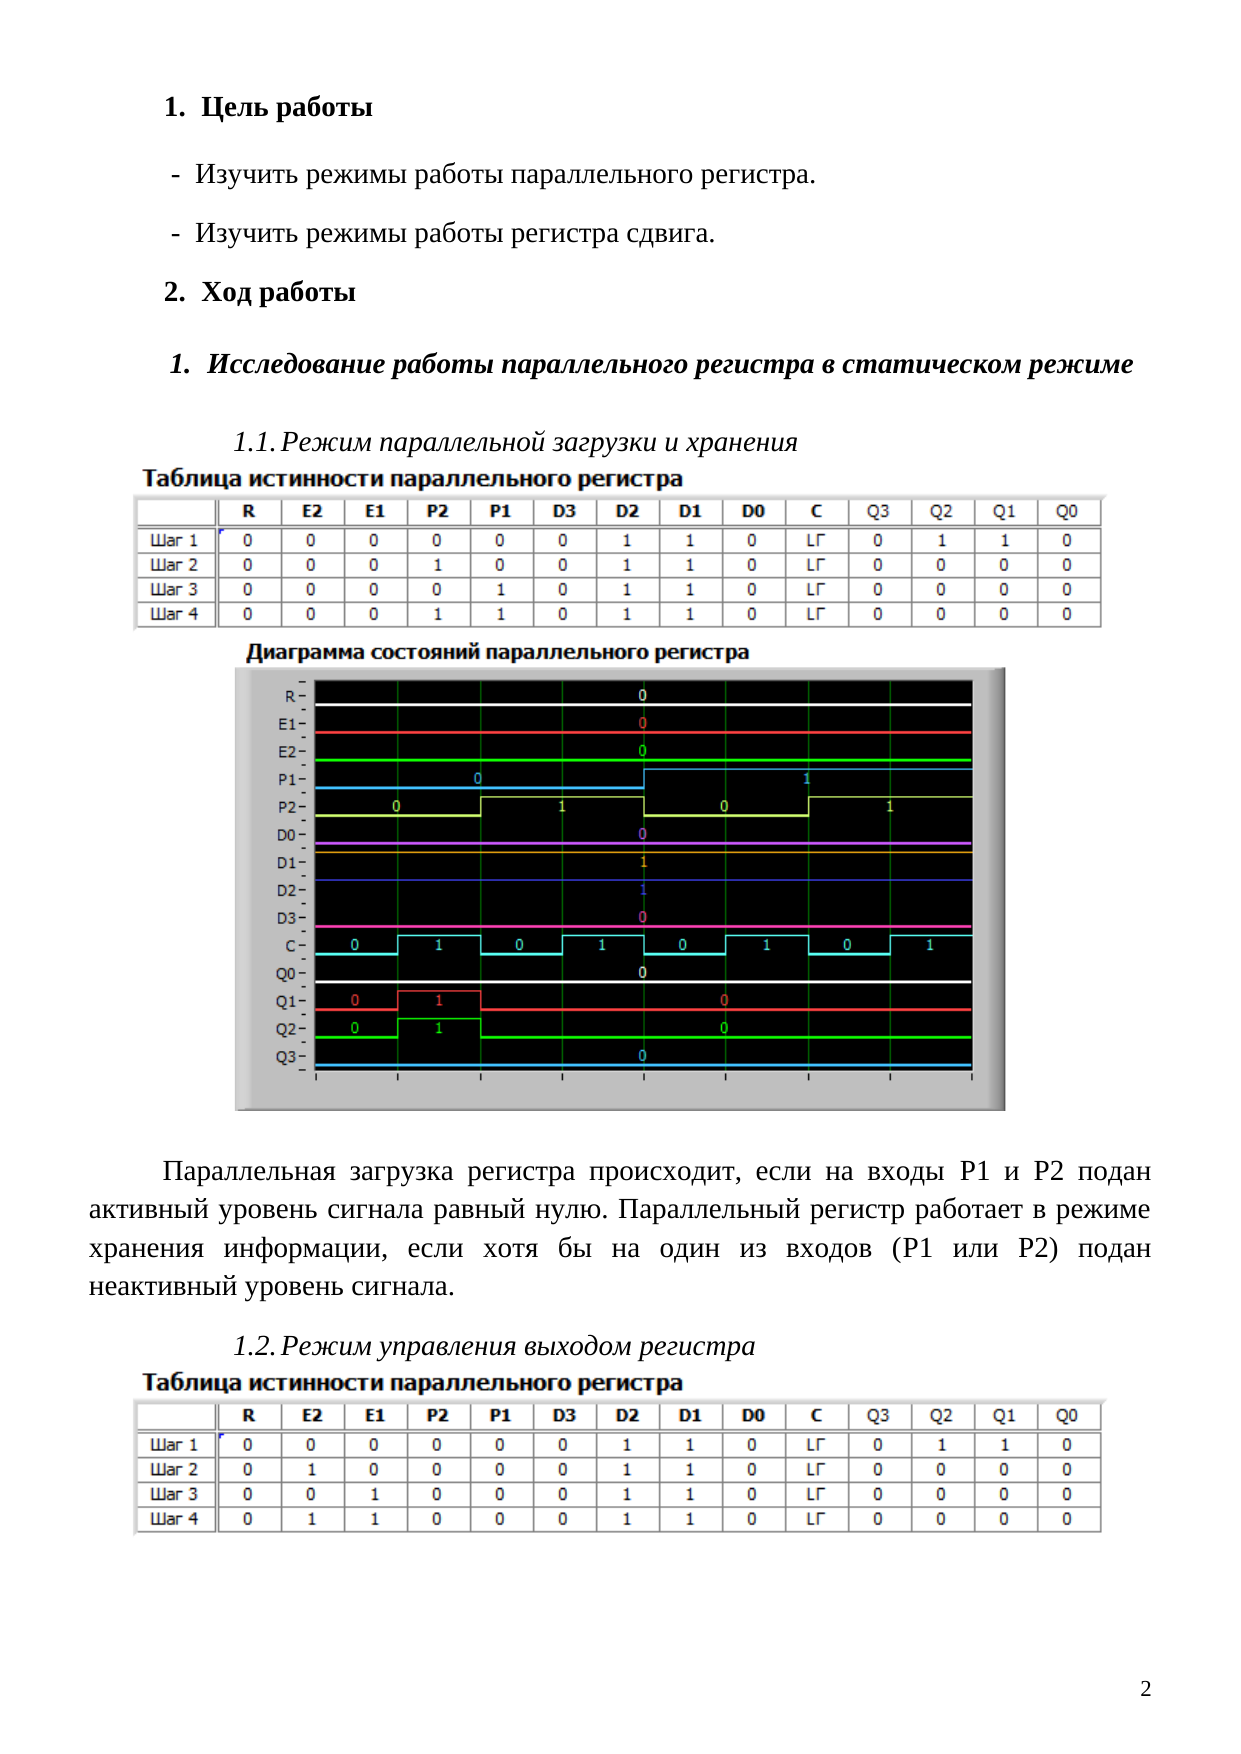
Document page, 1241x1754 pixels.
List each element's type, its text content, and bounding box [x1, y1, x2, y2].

list Режим управления выходом регистра [233, 1328, 1152, 1361]
picture [234, 637, 1006, 1111]
title Ход работы [164, 274, 1152, 308]
text Параллельная загрузка регистра происходит, если на входы P1 и P2 подан активный уровень сигнала равный нулю. Параллельный регистр работает в режиме хранения информации, если хотя бы на один из входов (P1 или P2) подан неактивный уровень сигнала. [89, 1153, 1152, 1302]
picture [132, 1366, 1108, 1539]
title Цель работы [164, 89, 1152, 122]
picture [132, 462, 1108, 634]
text - Изучить режимы работы регистра сдвига. [133, 215, 1152, 249]
text - Изучить режимы работы параллельного регистра. [133, 156, 1152, 189]
list Исследование работы параллельного регистра в статическом режиме [169, 347, 1152, 380]
list Режим параллельной загрузки и хранения [233, 424, 1152, 457]
